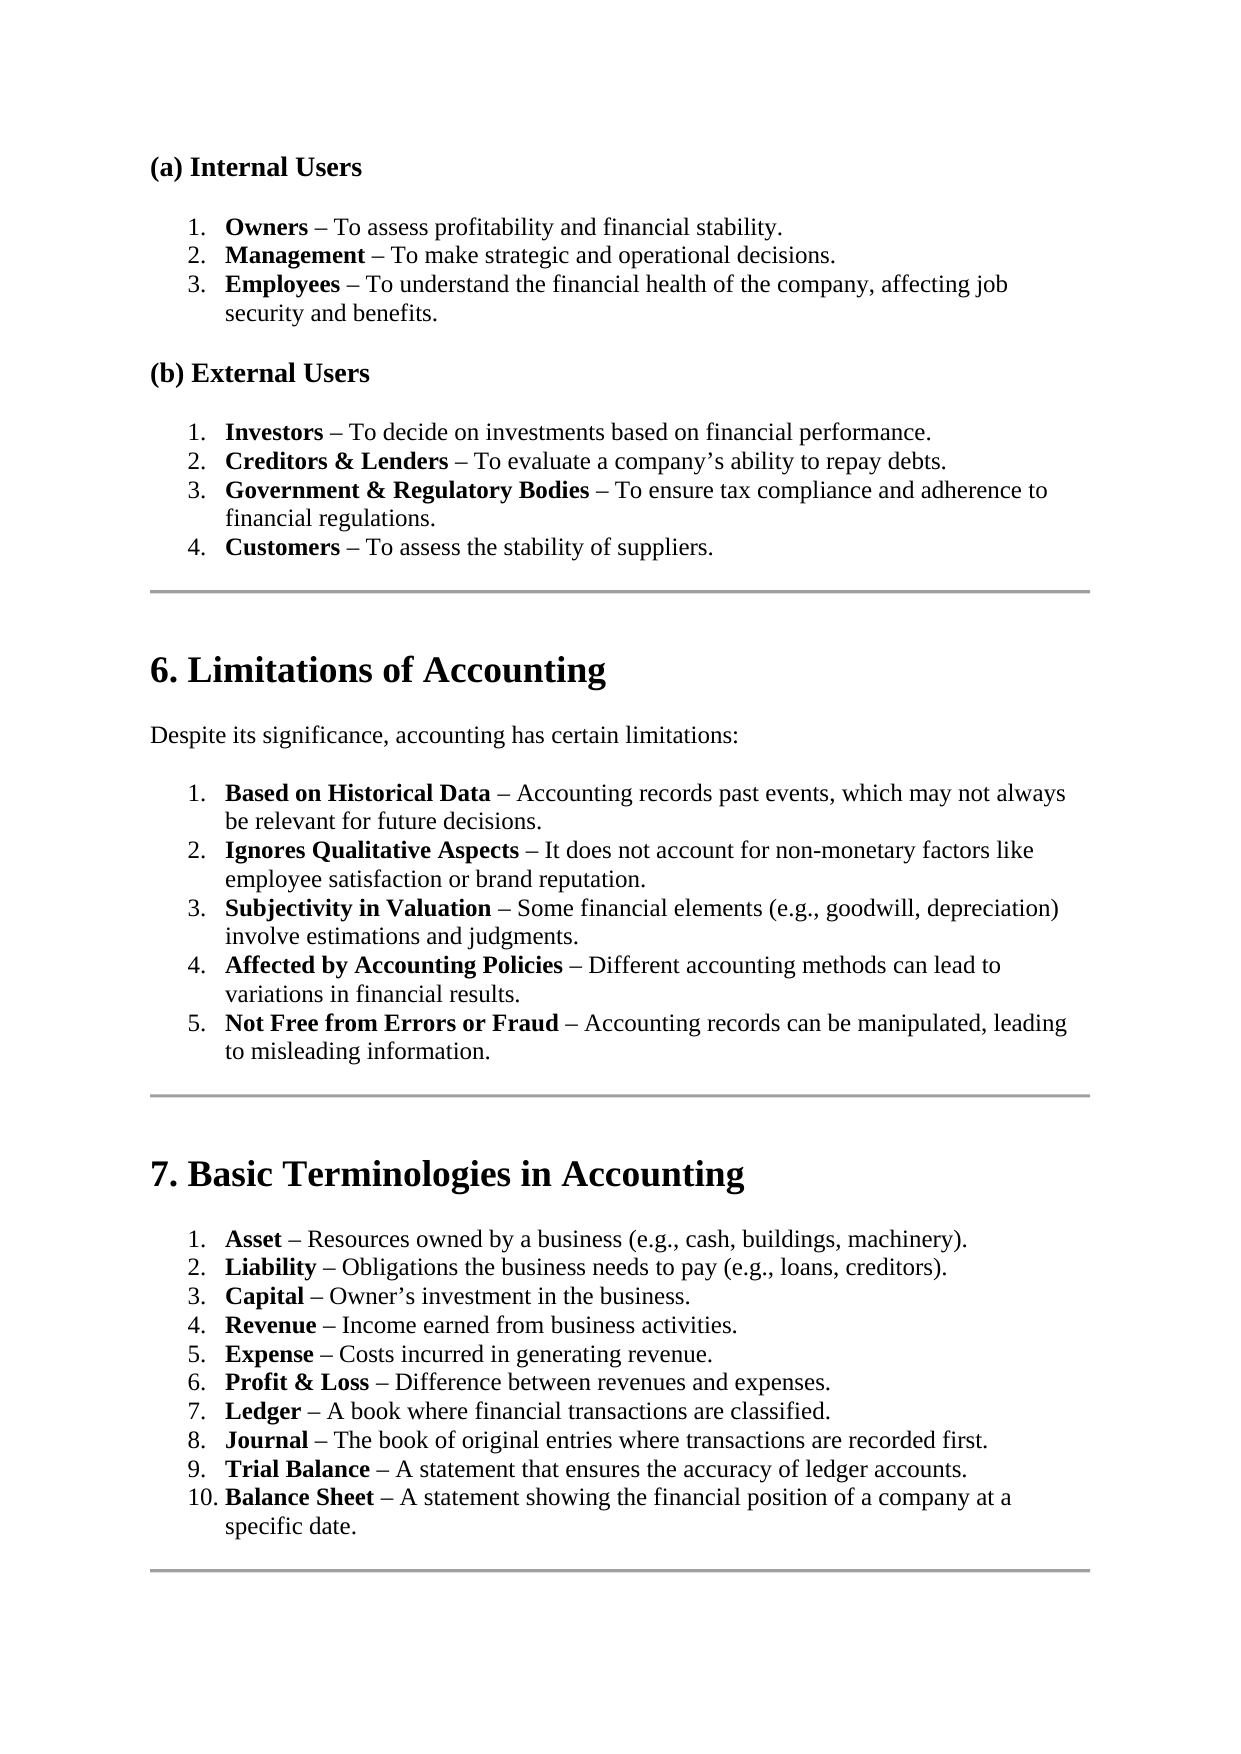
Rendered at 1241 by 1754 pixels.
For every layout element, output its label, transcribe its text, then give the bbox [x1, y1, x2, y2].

text (a) Internal Users [150, 150, 1090, 182]
list Liability – Obligations the business needs to pay (e.g., loans, creditors). [187, 1252, 1090, 1281]
list Not Free from Errors or Fraud – Accounting records can be manipulated, leading to misleading information. [187, 1008, 1090, 1065]
list Employees – To understand the financial health of the company, affecting job security and benefits. [187, 269, 1090, 327]
list Subjectivity in Valuation – Some financial elements (e.g., goodwill, depreciation) involve estimations and judgments. [187, 893, 1090, 950]
text 6. Limitations of Accounting [150, 647, 1090, 691]
text (b) External Users [150, 356, 1090, 388]
list Government & Regulatory Bodies – To ensure tax compliance and adherence to financial regulations. [187, 475, 1090, 532]
list Balance Sheet – A statement showing the financial position of a company at a specific date. [187, 1482, 1090, 1540]
list Trial Balance – A statement that ensures the accuracy of ledger accounts. [187, 1454, 1090, 1482]
list Journal – The book of original entries where transactions are recorded first. [187, 1425, 1090, 1454]
list Creditors & Lenders – To evaluate a company’s ability to repay debts. [187, 446, 1090, 475]
text Despite its significance, accounting has certain limitations: [150, 720, 1090, 748]
list Customers – To assess the stability of suppliers. [187, 532, 1090, 561]
list Affected by Accounting Policies – Different accounting methods can lead to variations in financial results. [187, 950, 1090, 1008]
list Capital – Owner’s investment in the business. [187, 1281, 1090, 1310]
list Revenue – Income earned from business activities. [187, 1310, 1090, 1339]
list Management – To make strategic and operational decisions. [187, 240, 1090, 269]
list Expense – Costs incurred in generating revenue. [187, 1339, 1090, 1367]
list Ignores Qualitative Aspects – It does not account for non-monetary factors like employee satisfaction or brand reputation. [187, 835, 1090, 893]
list Ledger – A book where financial transactions are classified. [187, 1396, 1090, 1425]
list Based on Historical Data – Accounting records past events, which may not always be relevant for future decisions. [187, 778, 1090, 835]
list Asset – Resources owned by a business (e.g., cash, buildings, machinery). [187, 1224, 1090, 1252]
text 7. Basic Terminologies in Accounting [150, 1151, 1090, 1194]
list Profit & Loss – Difference between revenues and expenses. [187, 1367, 1090, 1396]
list Investors – To decide on investments based on financial performance. [187, 417, 1090, 446]
list Owners – To assess profitability and financial stability. [187, 212, 1090, 240]
